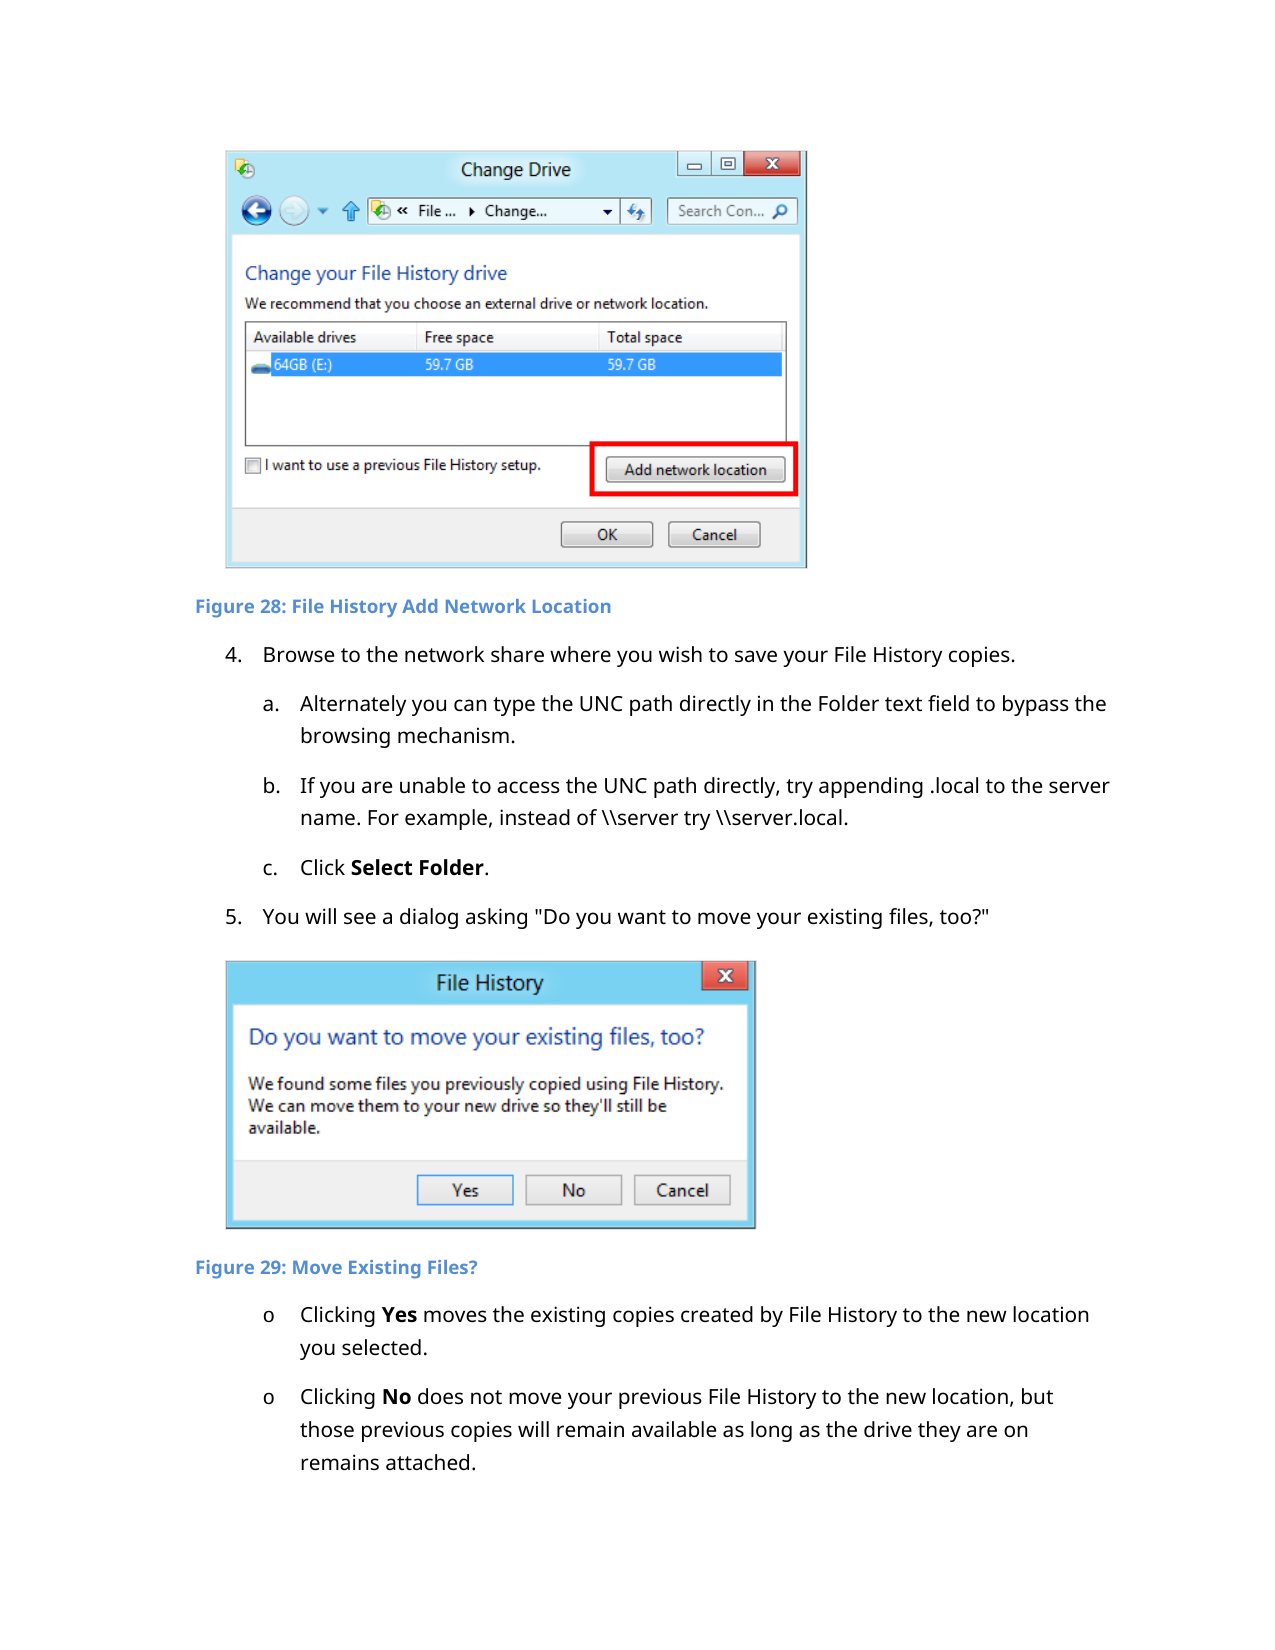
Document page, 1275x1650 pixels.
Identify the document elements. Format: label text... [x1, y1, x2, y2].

list Browse to the network share where you wish to save your File History copies. [225, 640, 1125, 668]
list Click Select Folder. [262, 853, 1125, 881]
text Figure 28: File History Add Network Location [195, 594, 1125, 619]
list Alternately you can type the UNC path directly in the Folder text field to bypass the browsing mechanism. [262, 689, 1125, 750]
list You will see a dialog asking "Do you want to move your existing files, too?" [225, 902, 1125, 930]
list Clicking Yes moves the existing copies created by File History to the new location you selected. [262, 1301, 1110, 1362]
picture [226, 151, 807, 568]
picture [226, 961, 756, 1229]
list If you are unable to access the UNC path directly, try appending .local to the server name. For example, instead of \\server try \\server.local. [262, 771, 1125, 832]
text Figure 29: Move Existing Files? [195, 1254, 1125, 1280]
list Clicking No does not move your previous File History to the new location, but those previous copies will remain available as long as the drive they are on remains attached. [262, 1382, 1110, 1476]
